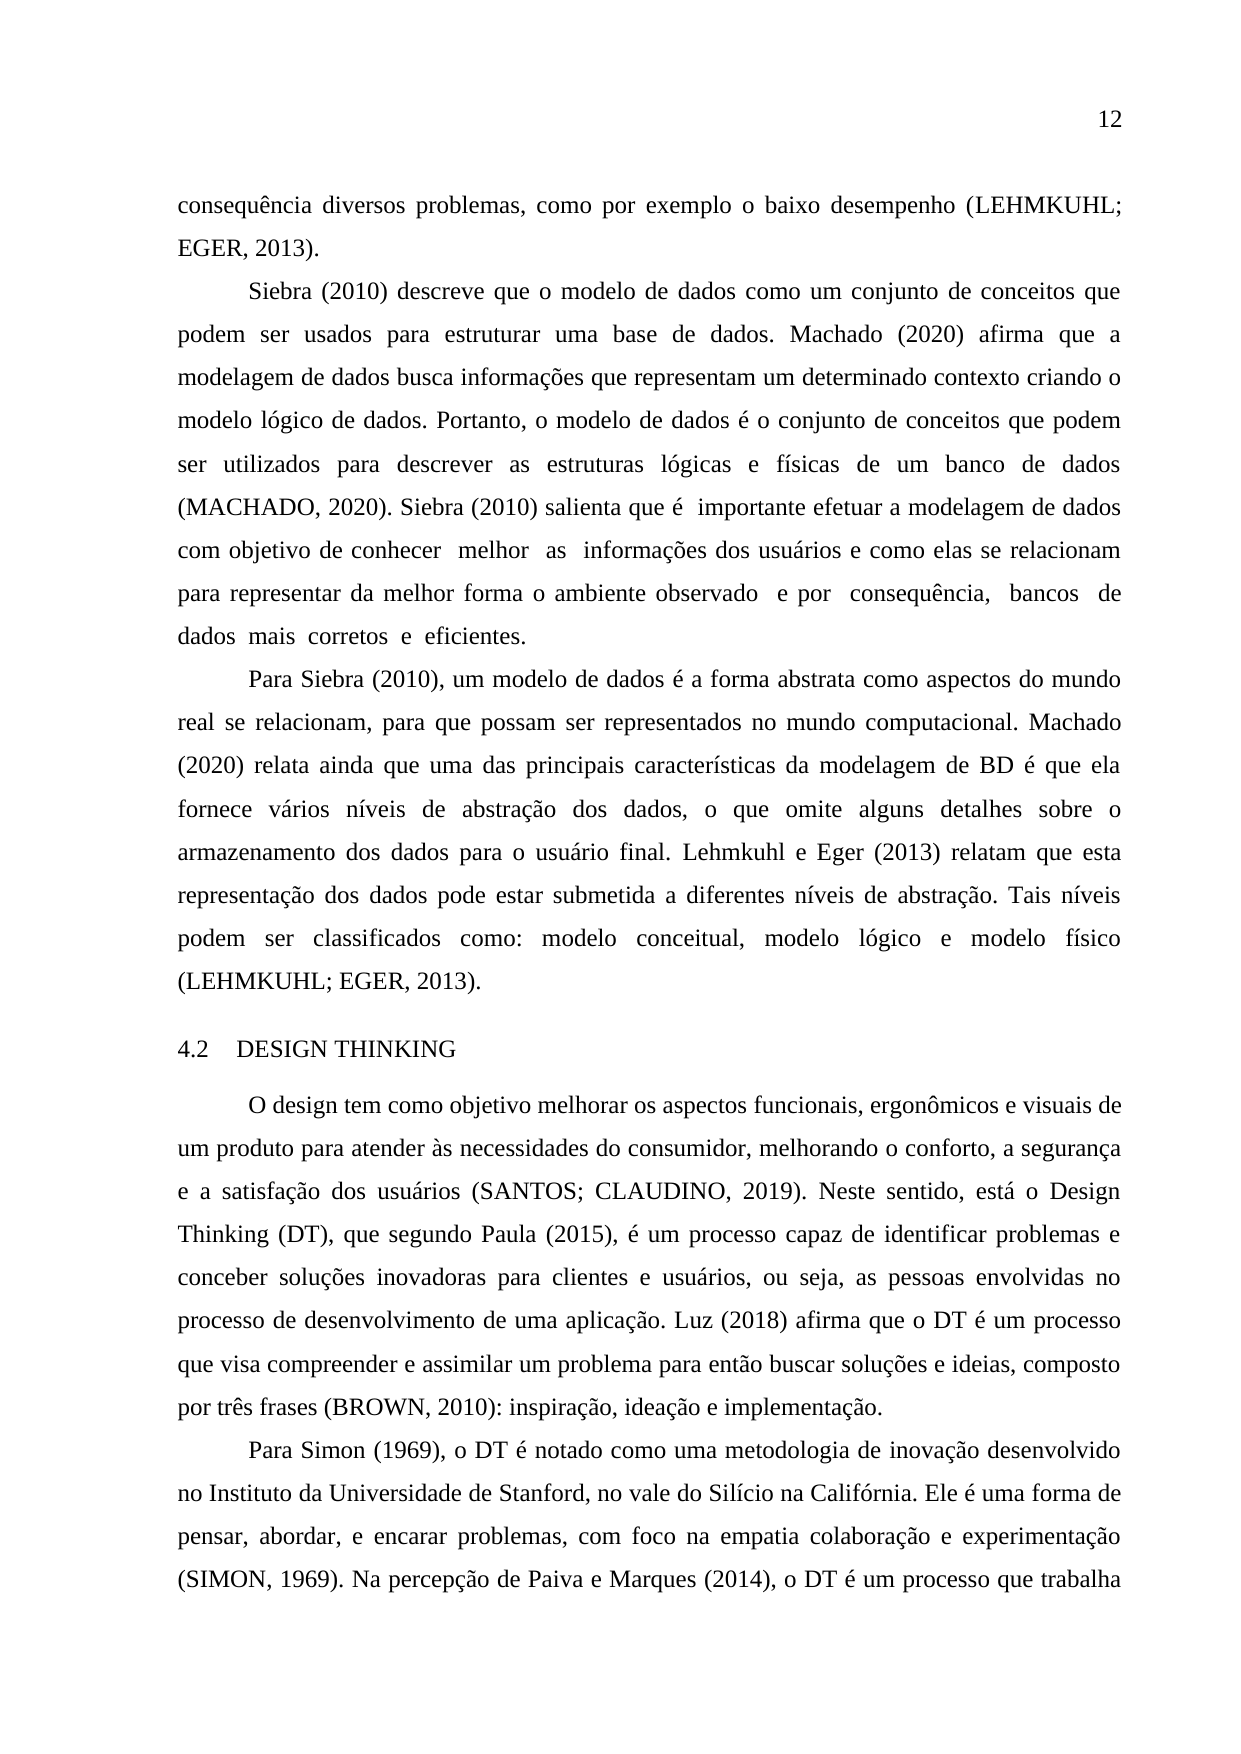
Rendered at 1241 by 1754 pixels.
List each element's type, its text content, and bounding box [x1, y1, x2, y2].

text Siebra (2010) descreve que o modelo de dados como um conjunto de conceitos que podem ser usados para estruturar uma base de dados. Machado (2020) afirma que a modelagem de dados busca informações que representam um determinado contexto criando o modelo lógico de dados. Portanto, o modelo de dados é o conjunto de conceitos que podem ser utilizados para descrever as estruturas lógicas e físicas de um banco de dados (MACHADO, 2020). Siebra (2010) salienta que é importante efetuar a modelagem de dados com objetivo de conhecer melhor as informações dos usuários e como elas se relacionam para representar da melhor forma o ambiente observado e por consequência, bancos de dados mais corretos e eficientes. [177, 276, 1122, 650]
subtitle Design thinking [177, 1034, 1122, 1063]
text O design tem como objetivo melhorar os aspectos funcionais, ergonômicos e visuais de um produto para atender às necessidades do consumidor, melhorando o conforto, a segurança e a satisfação dos usuários (SANTOS; CLAUDINO, 2019). Neste sentido, está o Design Thinking (DT), que segundo Paula (2015), é um processo capaz de identificar problemas e conceber soluções inovadoras para clientes e usuários, ou seja, as pessoas envolvidas no processo de desenvolvimento de uma aplicação. Luz (2018) afirma que o DT é um processo que visa compreender e assimilar um problema para então buscar soluções e ideias, composto por três frases (BROWN, 2010): inspiração, ideação e implementação. [177, 1090, 1122, 1421]
text Para Siebra (2010), um modelo de dados é a forma abstrata como aspectos do mundo real se relacionam, para que possam ser representados no mundo computacional. Machado (2020) relata ainda que uma das principais características da modelagem de BD é que ela fornece vários níveis de abstração dos dados, o que omite alguns detalhes sobre o armazenamento dos dados para o usuário final. Lehmkuhl e Eger (2013) relatam que esta representação dos dados pode estar submetida a diferentes níveis de abstração. Tais níveis podem ser classificados como: modelo conceitual, modelo lógico e modelo físico (LEHMKUHL; EGER, 2013). [177, 664, 1122, 995]
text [177, 1435, 1122, 1593]
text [177, 190, 1122, 262]
